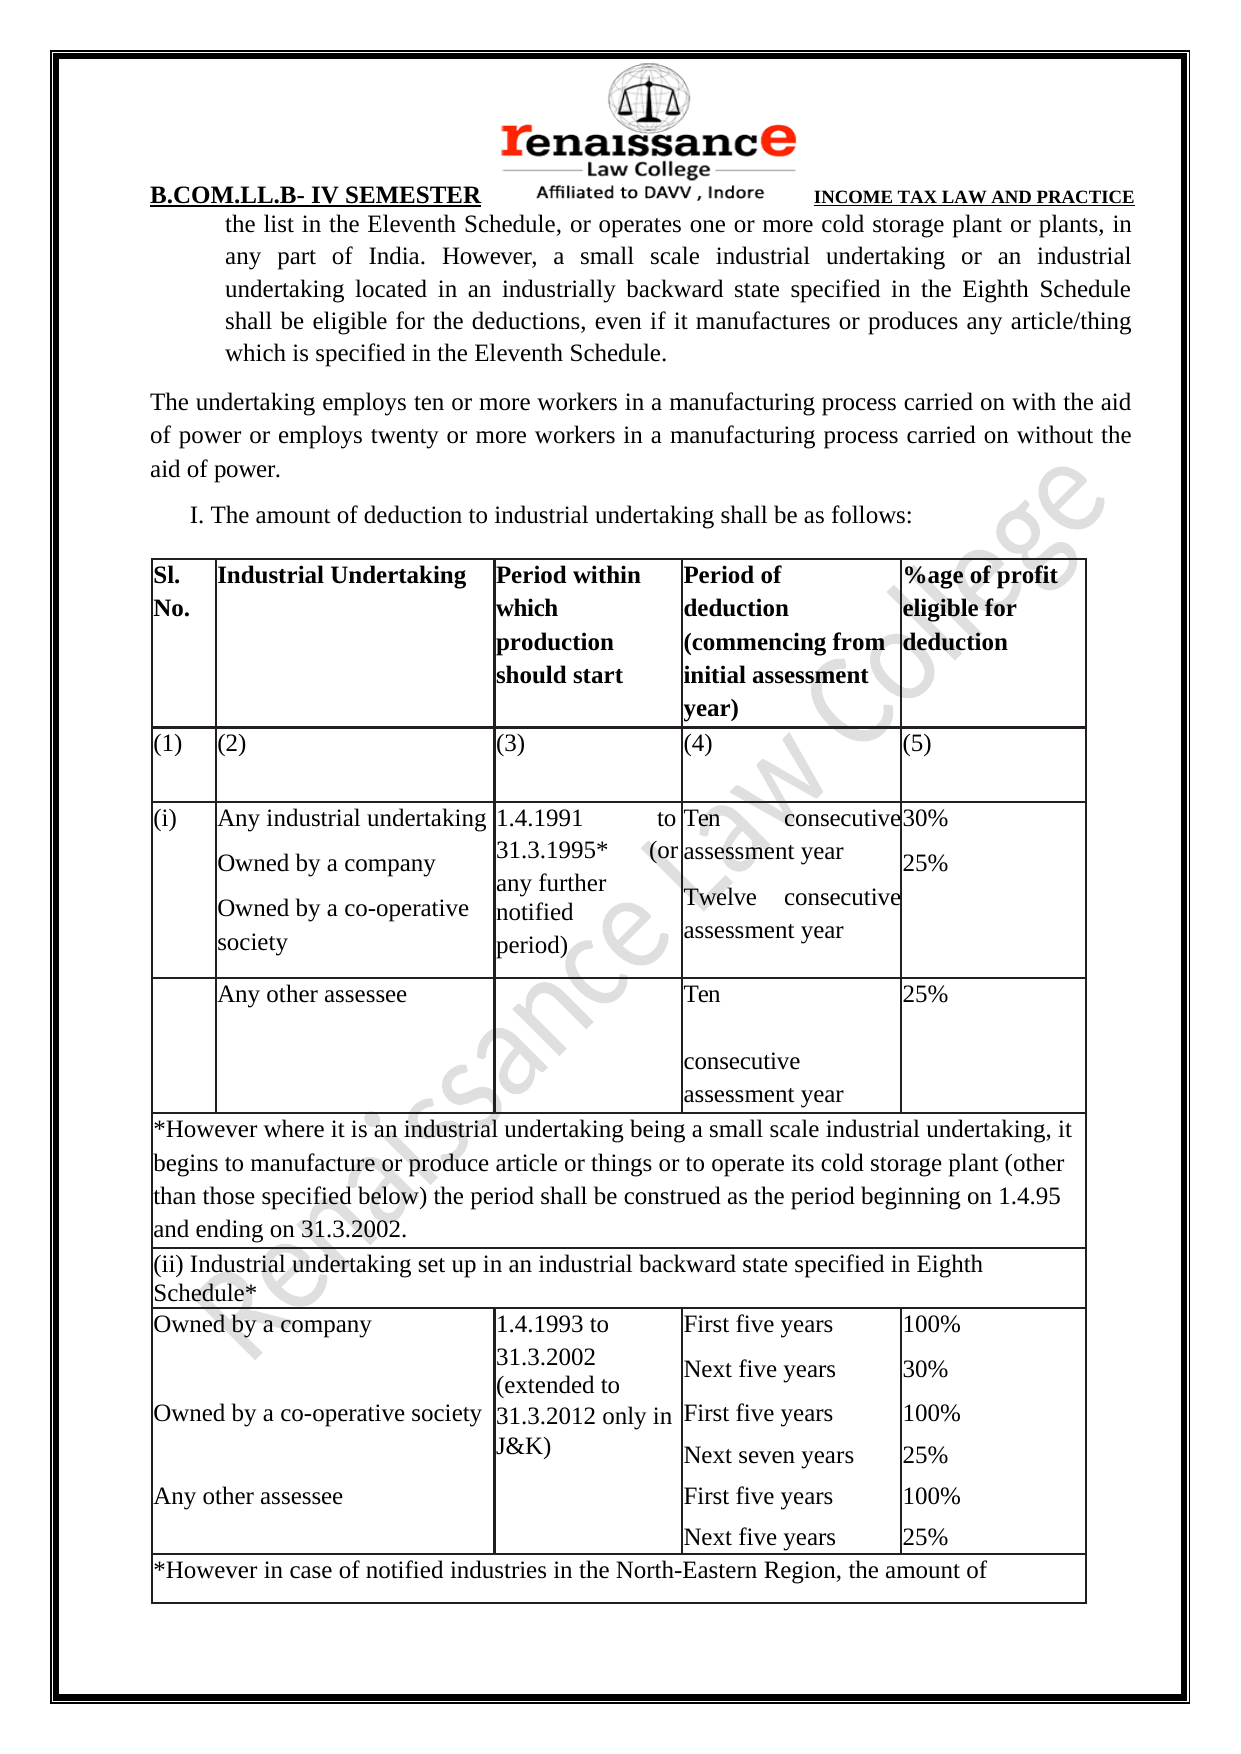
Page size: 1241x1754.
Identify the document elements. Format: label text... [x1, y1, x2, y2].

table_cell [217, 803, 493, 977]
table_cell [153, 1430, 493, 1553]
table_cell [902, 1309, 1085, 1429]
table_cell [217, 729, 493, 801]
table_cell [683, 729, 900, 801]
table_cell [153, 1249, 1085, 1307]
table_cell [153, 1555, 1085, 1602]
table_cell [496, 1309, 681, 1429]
text I. The amount of deduction to industrial undertaking shall be as follows: [150, 500, 1165, 528]
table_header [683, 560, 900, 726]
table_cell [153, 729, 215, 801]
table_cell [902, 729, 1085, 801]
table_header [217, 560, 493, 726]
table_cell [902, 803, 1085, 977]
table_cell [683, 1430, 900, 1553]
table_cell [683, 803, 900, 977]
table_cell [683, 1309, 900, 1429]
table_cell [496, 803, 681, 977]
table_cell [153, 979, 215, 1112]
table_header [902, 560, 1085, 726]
text The undertaking employs ten or more workers in a manufacturing process carried on with the aid of power or employs twenty or more workers in a manufacturing process carried on without the aid of power. [150, 387, 1133, 483]
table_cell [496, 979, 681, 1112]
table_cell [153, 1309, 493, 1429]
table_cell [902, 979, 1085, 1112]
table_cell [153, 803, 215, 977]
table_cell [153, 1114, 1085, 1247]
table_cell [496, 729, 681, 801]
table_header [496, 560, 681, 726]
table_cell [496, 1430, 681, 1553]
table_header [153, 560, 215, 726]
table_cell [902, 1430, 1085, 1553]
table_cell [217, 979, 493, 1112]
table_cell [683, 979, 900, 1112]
picture [486, 63, 814, 204]
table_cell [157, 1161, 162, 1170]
